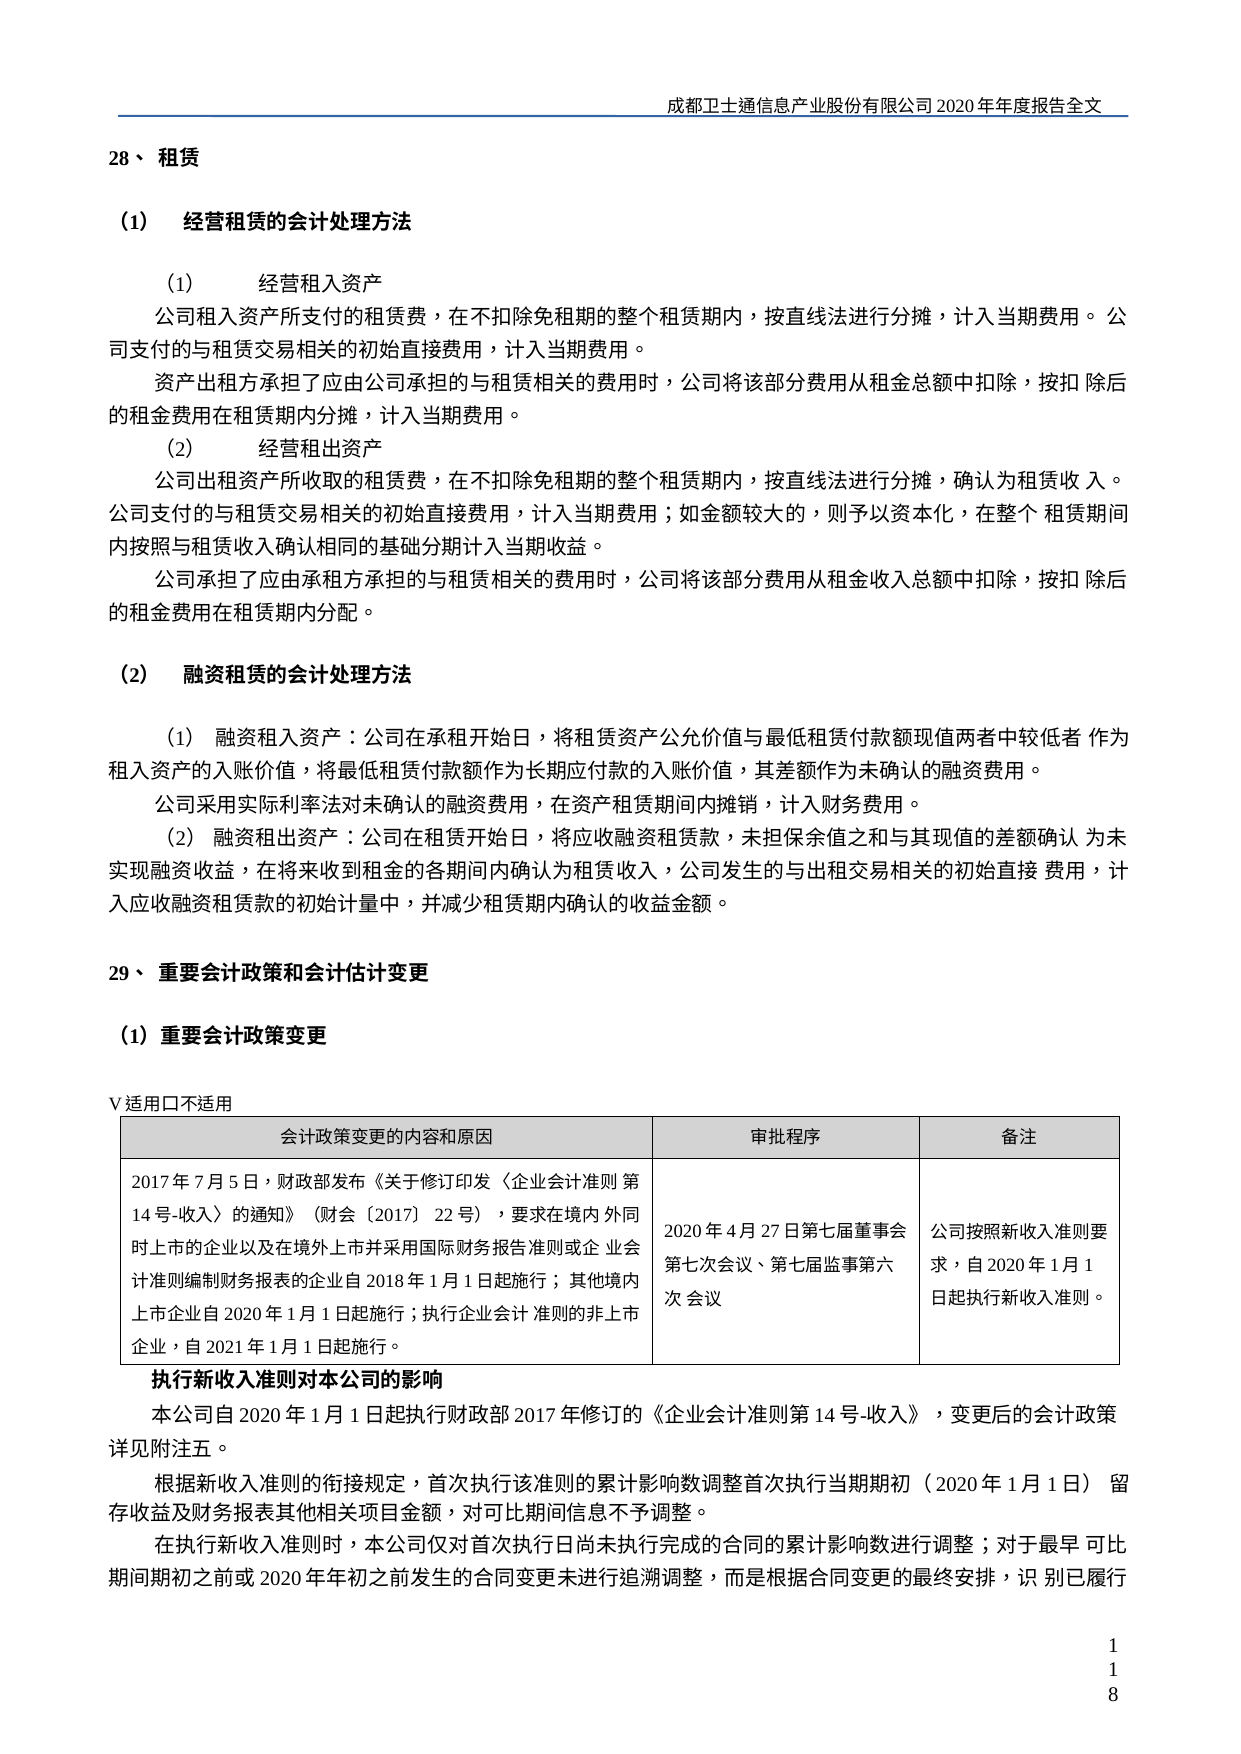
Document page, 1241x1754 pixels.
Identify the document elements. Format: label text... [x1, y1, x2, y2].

text 28、 租赁 [108, 143, 1131, 172]
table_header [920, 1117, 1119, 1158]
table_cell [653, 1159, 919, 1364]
text 29、 重要会计政策和会计估计变更 [108, 958, 1131, 986]
text （2） 融资租赁的会计处理方法 [108, 656, 1131, 689]
text 本公司自2020年1月1日起执行财政部2017年修订的《企业会计准则第14号-收入》，变更后的会计政策 [151, 1400, 1131, 1428]
text （1） 经营租赁的会计处理方法 [108, 203, 1131, 236]
text 资产出租方承担了应由公司承担的与租赁相关的费用时，公司将该部分费用从租金总额中扣除，按扣 除后的租金费用在租赁期内分摊，计入当期费用。 [108, 364, 1131, 430]
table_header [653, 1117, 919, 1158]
text （1） 经营租入资产 [108, 265, 1131, 298]
text 根据新收入准则的衔接规定，首次执行该准则的累计影响数调整首次执行当期期初（2020年1月1日） 留存收益及财务报表其他相关项目金额，对可比期间信息不予调整。 [108, 1469, 1131, 1526]
text （2） 融资租出资产：公司在租赁开始日，将应收融资租赁款，未担保余值之和与其现值的差额确认 为未实现融资收益，在将来收到租金的各期间内确认为租赁收入，公司发生的与出租交易相关的初始直接 费用，计入应收融资租赁款的初始计量中，并减少租赁期内确认的收益金额。 [108, 819, 1131, 918]
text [108, 1526, 1131, 1591]
text 公司采用实际利率法对未确认的融资费用，在资产租赁期间内摊销，计入财务费用。 [108, 786, 1131, 819]
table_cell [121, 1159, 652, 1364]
text （1）重要会计政策变更 [108, 1018, 1131, 1051]
text 公司承担了应由承租方承担的与租赁相关的费用时，公司将该部分费用从租金收入总额中扣除，按扣 除后的租金费用在租赁期内分配。 [108, 561, 1131, 627]
text 详见附注五。 [108, 1434, 1131, 1463]
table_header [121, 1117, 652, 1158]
text 公司出租资产所收取的租赁费，在不扣除免租期的整个租赁期内，按直线法进行分摊，确认为租赁收 入。公司支付的与租赁交易相关的初始直接费用，计入当期费用；如金额较大的，则予以资本化，在整个 租赁期间内按照与租赁收入确认相同的基础分期计入当期收益。 [108, 463, 1131, 561]
text （1） 融资租入资产：公司在承租开始日，将租赁资产公允价值与最低租赁付款额现值两者中较低者 作为租入资产的入账价值，将最低租赁付款额作为长期应付款的入账价值，其差额作为未确认的融资费用。 [108, 718, 1131, 786]
text 公司租入资产所支付的租赁费，在不扣除免租期的整个租赁期内，按直线法进行分摊，计入当期费用。 公司支付的与租赁交易相关的初始直接费用，计入当期费用。 [108, 298, 1131, 364]
text （2） 经营租出资产 [108, 430, 1131, 463]
text V适用口不适用 [108, 1090, 1131, 1116]
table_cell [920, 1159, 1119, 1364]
text 执行新收入准则对本公司的影响 [151, 1365, 1131, 1393]
